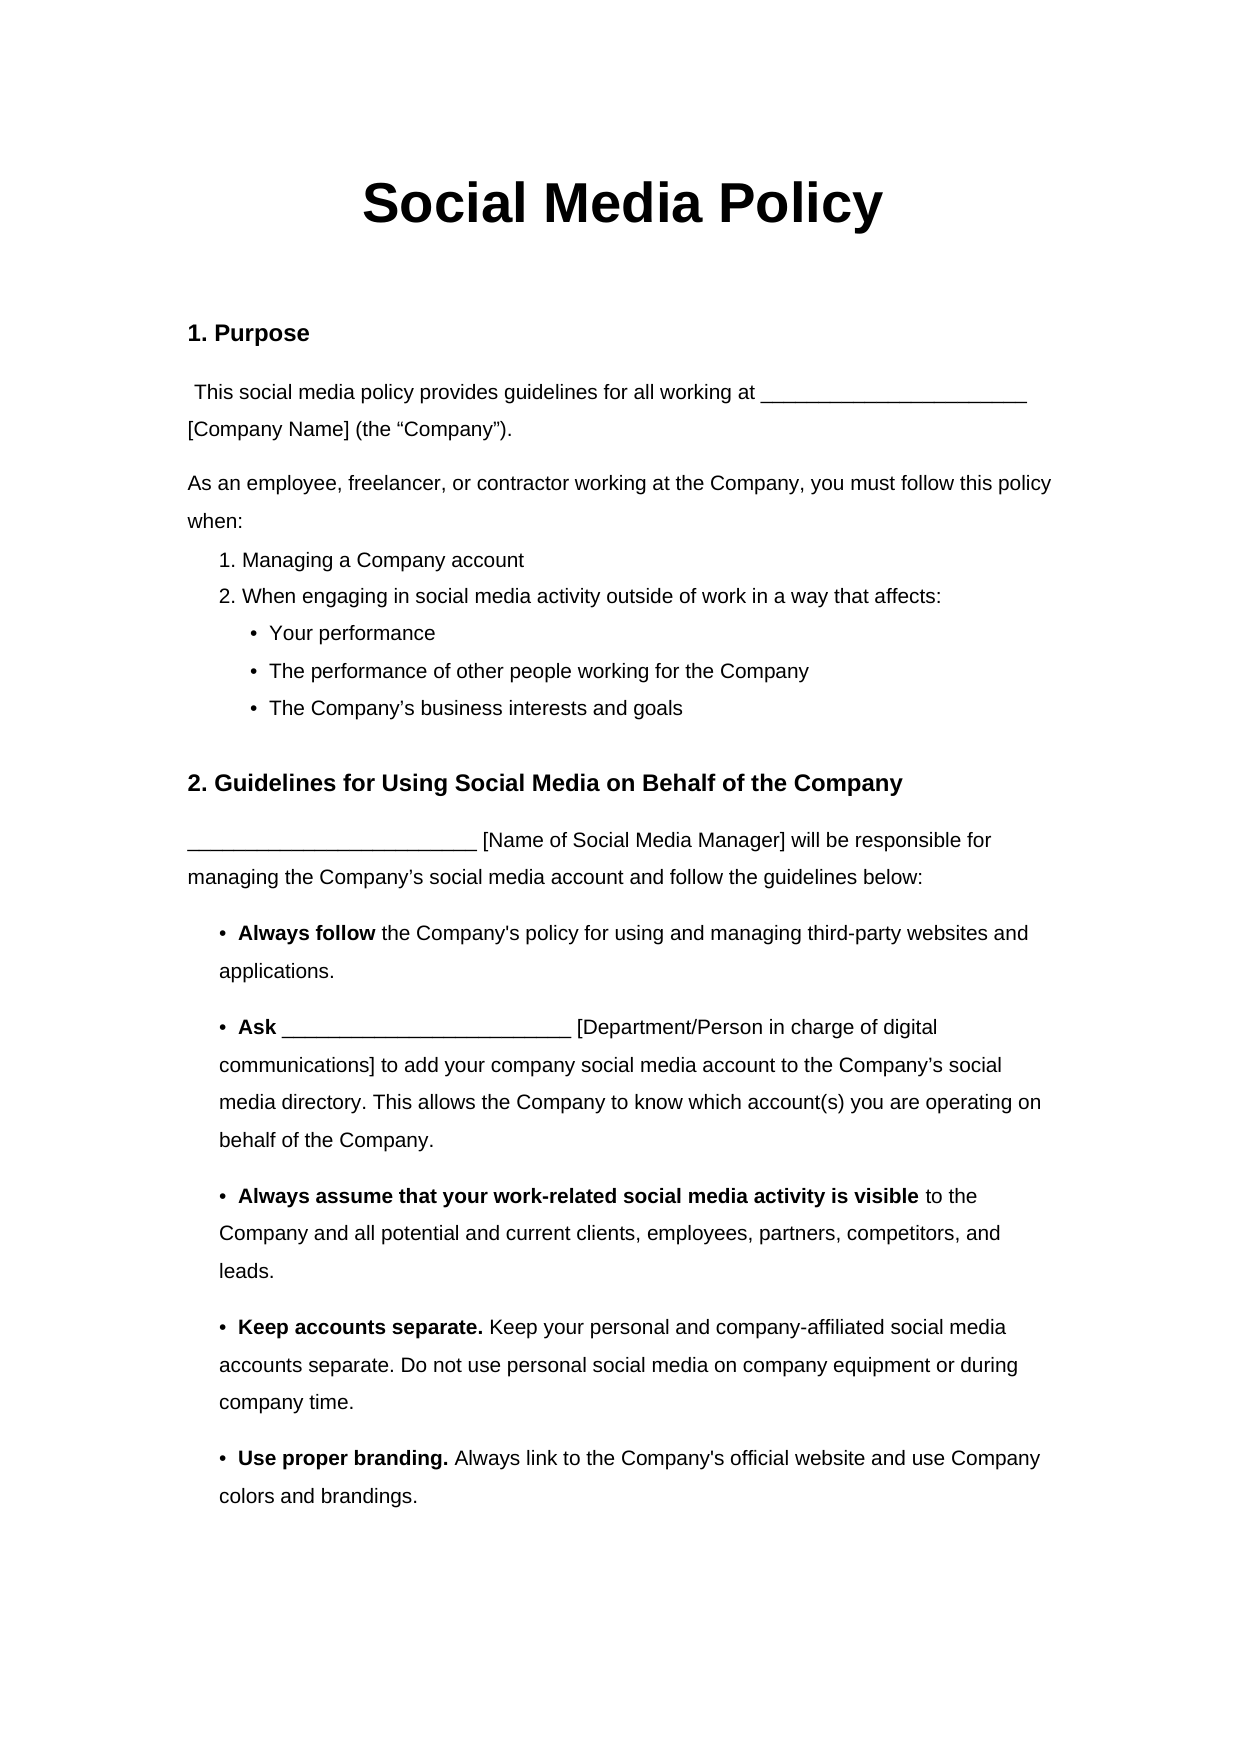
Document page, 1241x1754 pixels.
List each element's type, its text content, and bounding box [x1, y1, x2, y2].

text 1. Purpose [187, 314, 1053, 352]
text 2. When engaging in social media activity outside of work in a way that affects: [219, 577, 1053, 614]
text • Your performance [250, 614, 1053, 652]
text • Always assume that your work-related social media activity is visible to the Company and all potential and current clients, employees, partners, competitors, and leads. [219, 1177, 1053, 1289]
text 1. Managing a Company account [219, 539, 1053, 577]
text • The performance of other people working for the Company [250, 652, 1053, 689]
text • Use proper branding. Always link to the Company's official website and use Company colors and brandings. [219, 1439, 1053, 1514]
text This social media policy provides guidelines for all working at _______________________ [Company Name] (the “Company”). [187, 371, 1053, 446]
text As an employee, freelancer, or contractor working at the Company, you must follow this policy when: [187, 464, 1053, 539]
text _________________________ [Name of Social Media Manager] will be responsible for managing the Company’s social media account and follow the guidelines below: [187, 821, 1053, 896]
text • Ask _________________________ [Department/Person in charge of digital communications] to add your company social media account to the Company’s social media directory. This allows the Company to know which account(s) you are operating on behalf of the Company. [219, 1008, 1053, 1158]
text • Keep accounts separate. Keep your personal and company-affiliated social media accounts separate. Do not use personal social media on company equipment or during company time. [219, 1308, 1053, 1421]
text Social Media Policy [187, 164, 1053, 239]
text • Always follow the Company's policy for using and managing third-party websites and applications. [219, 914, 1053, 989]
text • The Company’s business interests and goals [250, 689, 1053, 727]
text 2. Guidelines for Using Social Media on Behalf of the Company [187, 764, 1053, 802]
